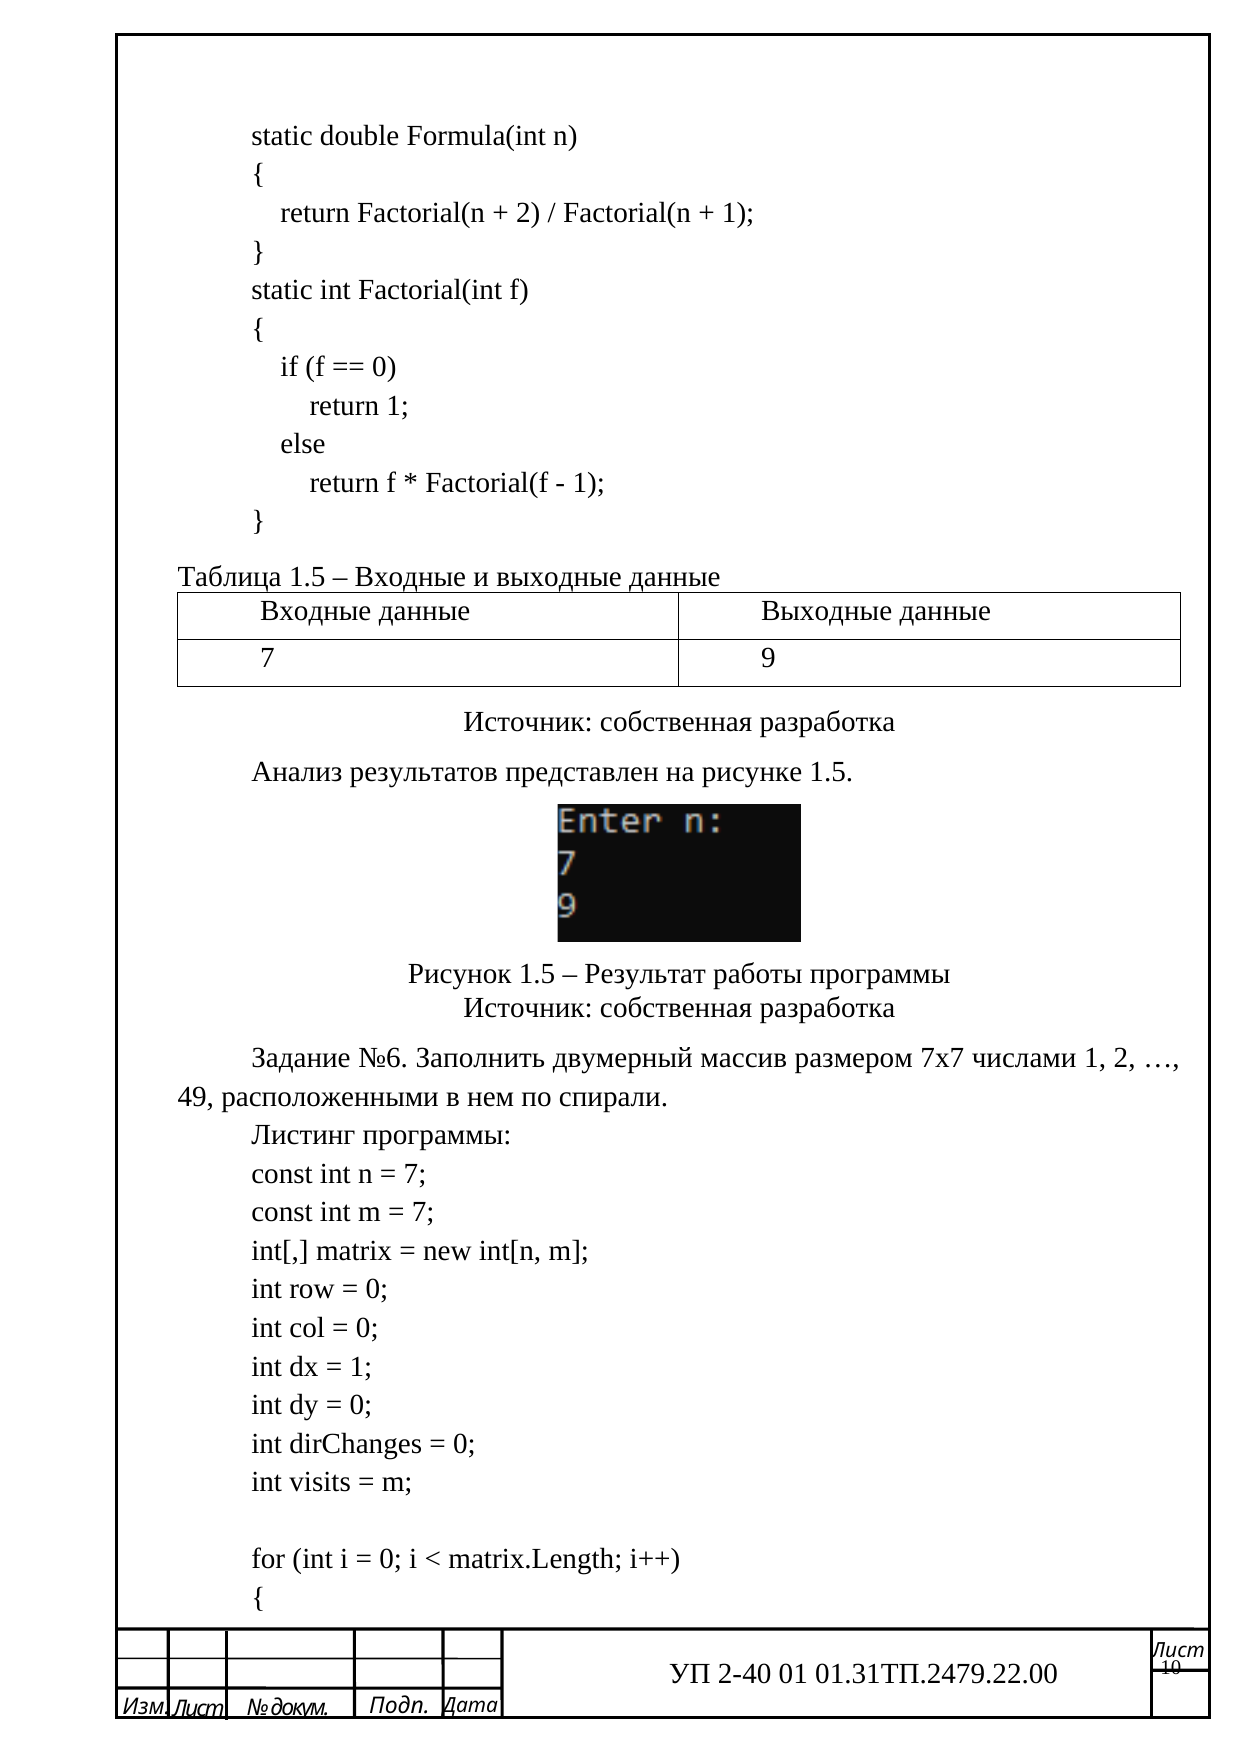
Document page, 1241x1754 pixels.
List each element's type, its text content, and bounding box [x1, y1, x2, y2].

text int visits = m; [177, 1464, 1181, 1498]
text Таблица 1.5 – Входные и выходные данные [177, 559, 1181, 592]
text Рисунок 1.5 – Результат работы программы [177, 956, 1181, 990]
picture [557, 804, 801, 942]
text for (int i = 0; i < matrix.Length; i++) [177, 1541, 1181, 1575]
text } [177, 503, 1181, 537]
text { [177, 311, 1181, 344]
text return Factorial(n + 2) / Factorial(n + 1); [177, 195, 1181, 229]
text int dx = 1; [177, 1349, 1181, 1382]
text const int n = 7; [177, 1156, 1181, 1189]
text Источник: собственная разработка [177, 704, 1181, 737]
table_header Входные данные [178, 593, 678, 639]
text else [177, 426, 1181, 460]
table_cell 9 [679, 640, 1180, 686]
text return 1; [177, 388, 1181, 421]
text Источник: собственная разработка [177, 990, 1181, 1023]
text } [177, 234, 1181, 267]
table_cell 7 [178, 640, 678, 686]
text return f * Factorial(f - 1); [177, 465, 1181, 498]
text int[,] matrix = new int[n, m]; [177, 1233, 1181, 1267]
text if (f == 0) [177, 349, 1181, 383]
text const int m = 7; [177, 1194, 1181, 1228]
text { [177, 1580, 1181, 1613]
text int col = 0; [177, 1310, 1181, 1344]
text int dirChanges = 0; [177, 1426, 1181, 1459]
text static int Factorial(int f) [177, 272, 1181, 306]
text int dy = 0; [177, 1387, 1181, 1421]
text Анализ результатов представлен на рисунке 1.5. [177, 754, 1181, 788]
text static double Formula(int n) [177, 118, 1181, 152]
table_header Выходные данные [679, 593, 1180, 639]
text Задание №6. Заполнить двумерный массив размером 7х7 числами 1, 2, …, 49, расположенными в нем по спирали. [177, 1040, 1181, 1112]
text { [177, 157, 1181, 190]
text Листинг программы: [177, 1117, 1181, 1151]
text int row = 0; [177, 1272, 1181, 1305]
